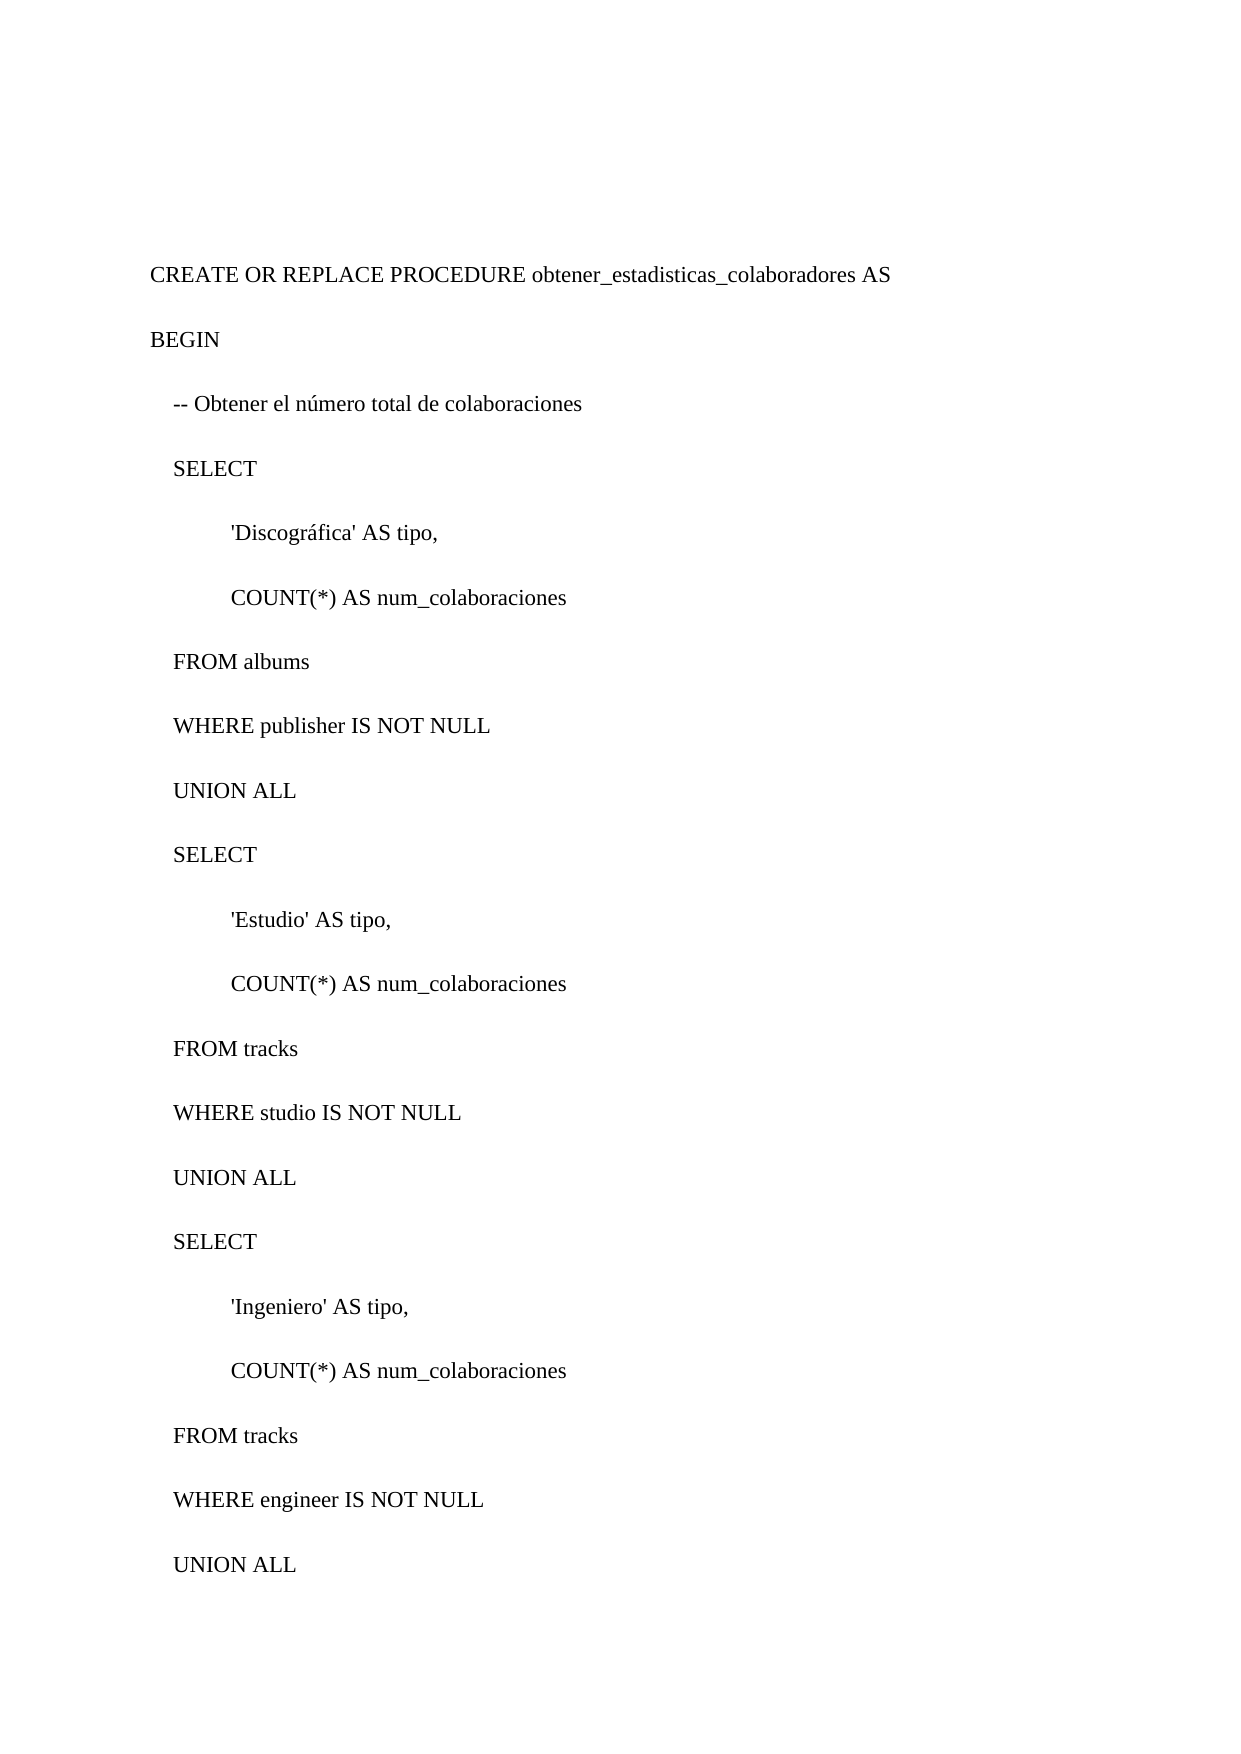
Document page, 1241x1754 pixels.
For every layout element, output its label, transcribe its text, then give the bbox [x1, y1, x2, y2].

text FROM albums [150, 648, 1090, 674]
text 'Estudio' AS tipo, [150, 906, 1090, 932]
text BEGIN [150, 326, 1090, 352]
text SELECT [150, 842, 1090, 868]
text UNION ALL [150, 1551, 1090, 1577]
text COUNT(*) AS num_colaboraciones [150, 971, 1090, 997]
text CREATE OR REPLACE PROCEDURE obtener_estadisticas_colaboradores AS [150, 261, 1090, 288]
text 'Discográfica' AS tipo, [150, 519, 1090, 546]
text WHERE engineer IS NOT NULL [150, 1486, 1090, 1513]
text SELECT [150, 1228, 1090, 1255]
text UNION ALL [150, 777, 1090, 803]
text COUNT(*) AS num_colaboraciones [150, 584, 1090, 610]
text 'Ingeniero' AS tipo, [150, 1293, 1090, 1319]
text UNION ALL [150, 1164, 1090, 1190]
text FROM tracks [150, 1035, 1090, 1061]
text -- Obtener el número total de colaboraciones [150, 390, 1090, 417]
text WHERE publisher IS NOT NULL [150, 713, 1090, 739]
text WHERE studio IS NOT NULL [150, 1099, 1090, 1126]
text SELECT [150, 455, 1090, 481]
text COUNT(*) AS num_colaboraciones [150, 1357, 1090, 1384]
text FROM tracks [150, 1422, 1090, 1448]
